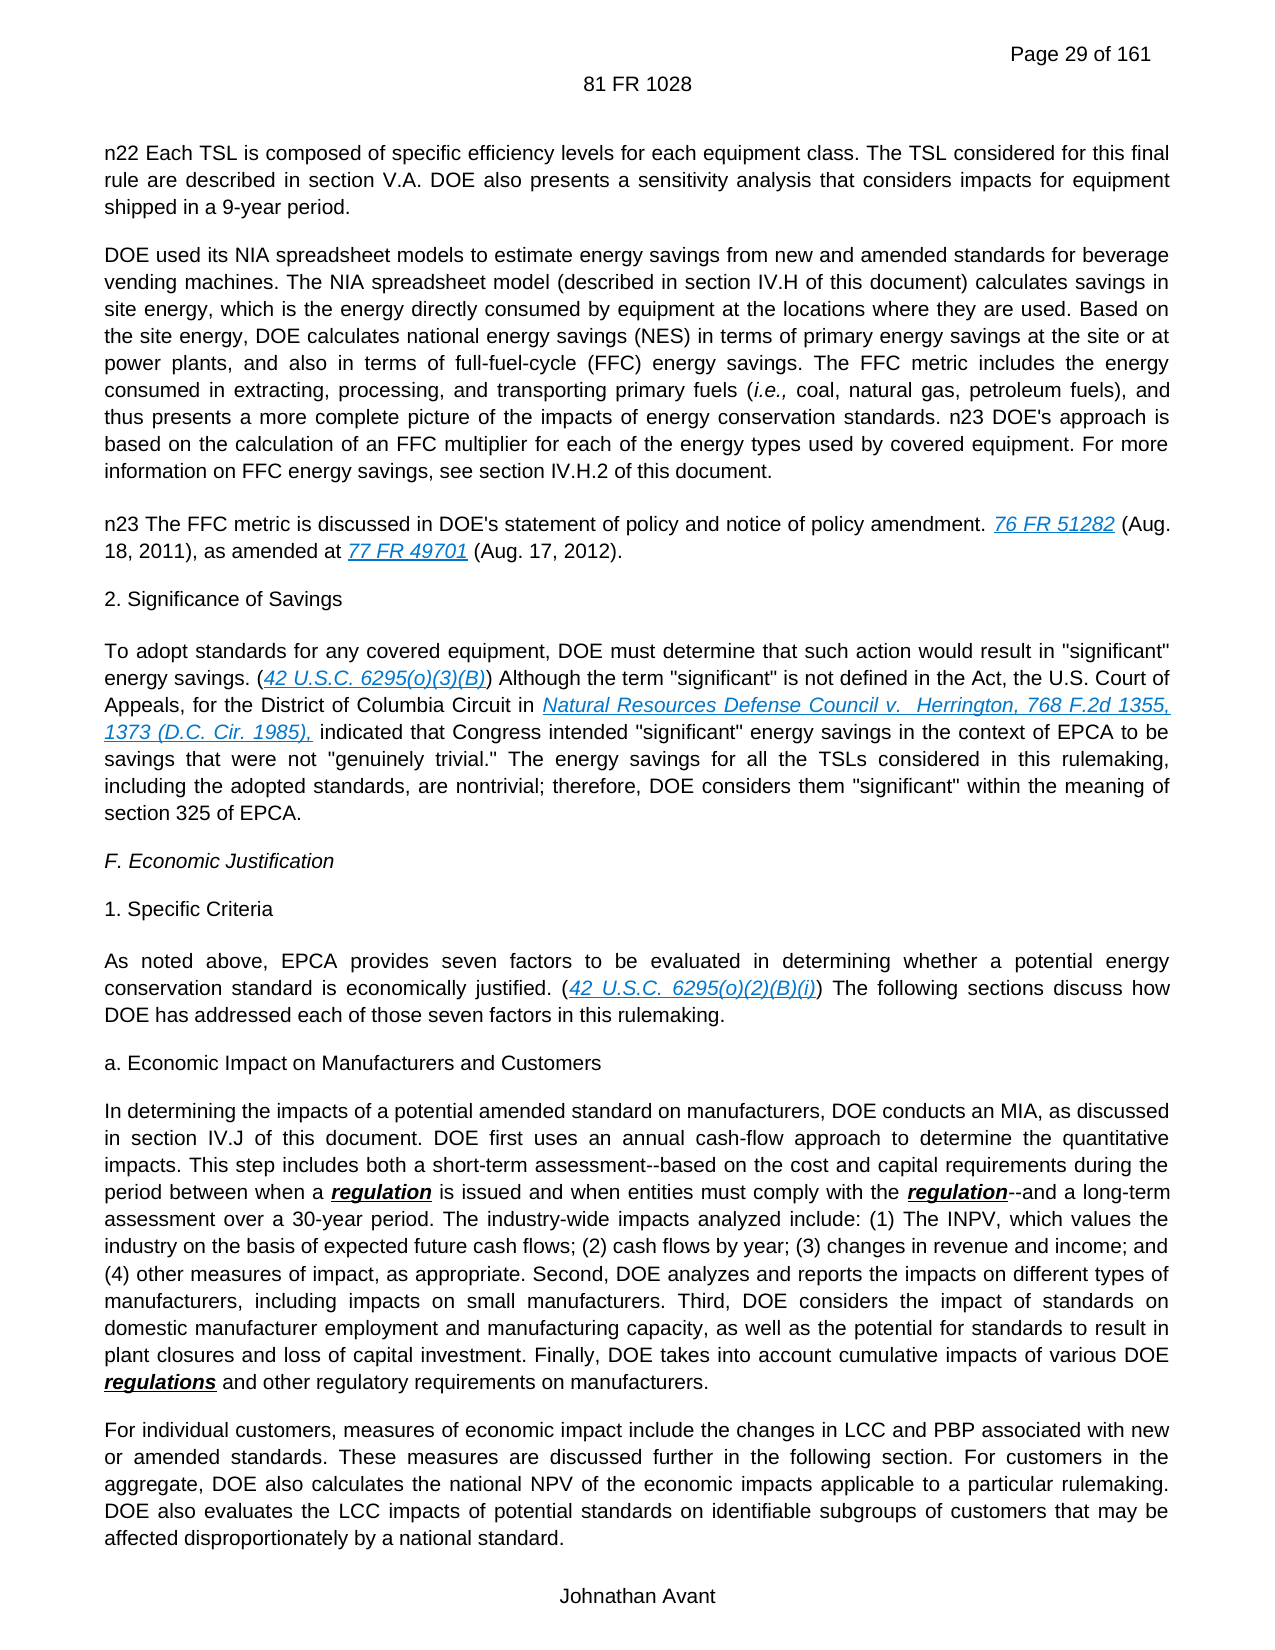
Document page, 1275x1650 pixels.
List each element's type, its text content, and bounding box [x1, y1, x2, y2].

text In determining the impacts of a potential amended standard on manufacturers, DOE conducts an MIA, as discussed in section IV.J of this document. DOE first uses an annual cash-flow approach to determine the quantitative impacts. This step includes both a short-term assessment--based on the cost and capital requirements during the period between when a regulation is issued and when entities must comply with the regulation--and a long-term assessment over a 30-year period. The industry-wide impacts analyzed include: (1) The INPV, which values the industry on the basis of expected future cash flows; (2) cash flows by year; (3) changes in revenue and income; and (4) other measures of impact, as appropriate. Second, DOE analyzes and reports the impacts on different types of manufacturers, including impacts on small manufacturers. Third, DOE considers the impact of standards on domestic manufacturer employment and manufacturing capacity, as well as the potential for standards to result in plant closures and loss of capital investment. Finally, DOE takes into account cumulative impacts of various DOE regulations and other regulatory requirements on manufacturers. [104, 1096, 1171, 1394]
text To adopt standards for any covered equipment, DOE must determine that such action would result in "significant" energy savings. (42 U.S.C. 6295(o)(3)(B)) Although the term "significant" is not defined in the Act, the U.S. Court of Appeals, for the District of Columbia Circuit in Natural Resources Defense Council v. Herrington, 768 F.2d 1355, 1373 (D.C. Cir. 1985), indicated that Congress intended "significant" energy savings in the context of EPCA to be savings that were not "genuinely trivial." The energy savings for all the TSLs considered in this rulemaking, including the adopted standards, are nontrivial; therefore, DOE considers them "significant" within the meaning of section 325 of EPCA. [104, 635, 1171, 825]
text As noted above, EPCA provides seven factors to be evaluated in determining whether a potential energy conservation standard is economically justified. (42 U.S.C. 6295(o)(2)(B)(i)) The following sections discuss how DOE has addressed each of those seven factors in this rulemaking. [104, 946, 1171, 1027]
text 2. Significance of Savings [104, 583, 1171, 610]
text n22 Each TSL is composed of specific efficiency levels for each equipment class. The TSL considered for this final rule are described in section V.A. DOE also presents a sensitivity analysis that considers impacts for equipment shipped in a 9-year period. [104, 137, 1171, 219]
text For individual customers, measures of economic impact include the changes in LCC and PBP associated with new or amended standards. These measures are discussed further in the following section. For customers in the aggregate, DOE also calculates the national NPV of the economic impacts applicable to a particular rulemaking. DOE also evaluates the LCC impacts of potential standards on identifiable subgroups of customers that may be affected disproportionately by a national standard. [104, 1414, 1171, 1550]
text F. Economic Justification [104, 846, 1171, 873]
text 1. Specific Criteria [104, 894, 1171, 921]
text a. Economic Impact on Manufacturers and Customers [104, 1048, 1171, 1075]
text DOE used its NIA spreadsheet models to estimate energy savings from new and amended standards for beverage vending machines. The NIA spreadsheet model (described in section IV.H of this document) calculates savings in site energy, which is the energy directly consumed by equipment at the locations where they are used. Based on the site energy, DOE calculates national energy savings (NES) in terms of primary energy savings at the site or at power plants, and also in terms of full-fuel-cycle (FFC) energy savings. The FFC metric includes the energy consumed in extracting, processing, and transporting primary fuels (i.e., coal, natural gas, petroleum fuels), and thus presents a more complete picture of the impacts of energy conservation standards. n23 DOE's approach is based on the calculation of an FFC multiplier for each of the energy types used by covered equipment. For more information on FFC energy savings, see section IV.H.2 of this document. [104, 239, 1171, 483]
text n23 The FFC metric is discussed in DOE's statement of policy and notice of policy amendment. 76 FR 51282 (Aug. 18, 2011), as amended at 77 FR 49701 (Aug. 17, 2012). [104, 508, 1171, 562]
